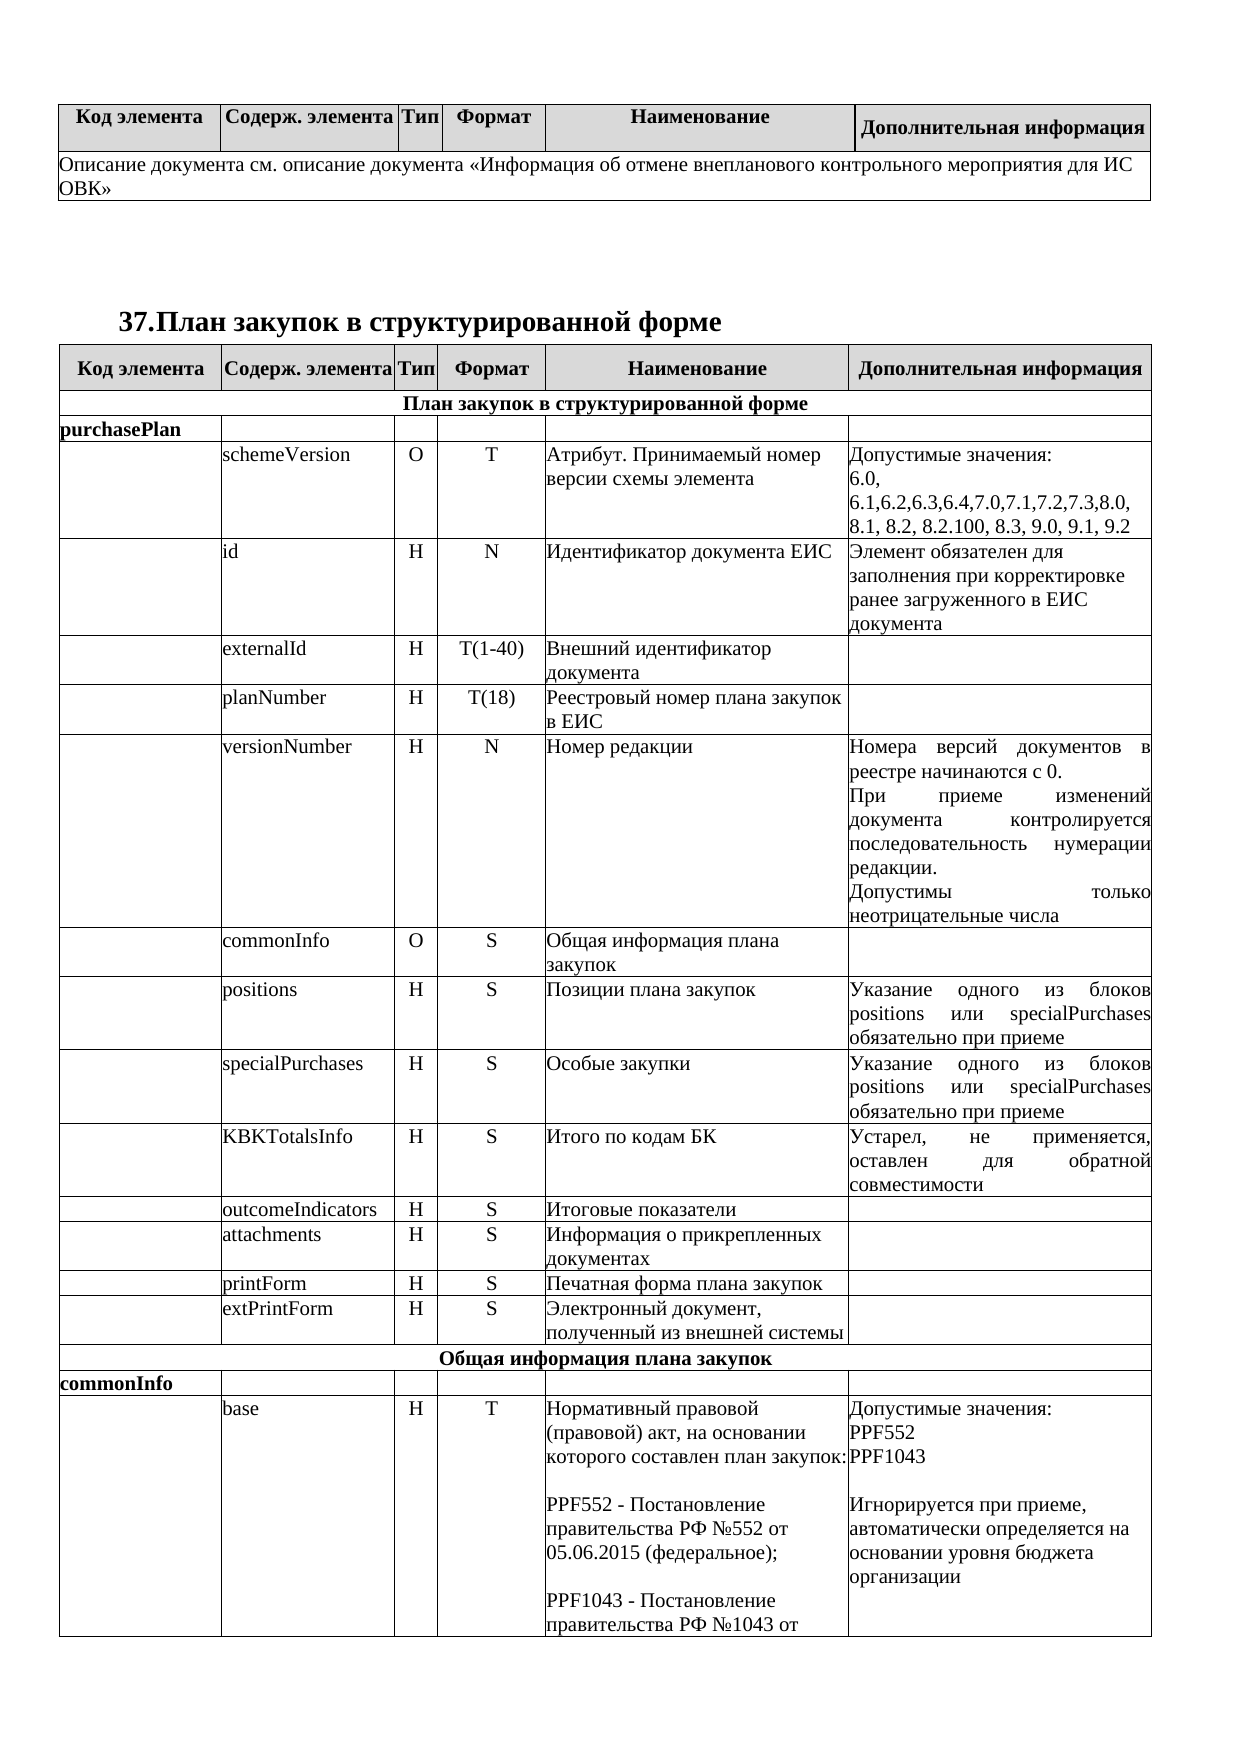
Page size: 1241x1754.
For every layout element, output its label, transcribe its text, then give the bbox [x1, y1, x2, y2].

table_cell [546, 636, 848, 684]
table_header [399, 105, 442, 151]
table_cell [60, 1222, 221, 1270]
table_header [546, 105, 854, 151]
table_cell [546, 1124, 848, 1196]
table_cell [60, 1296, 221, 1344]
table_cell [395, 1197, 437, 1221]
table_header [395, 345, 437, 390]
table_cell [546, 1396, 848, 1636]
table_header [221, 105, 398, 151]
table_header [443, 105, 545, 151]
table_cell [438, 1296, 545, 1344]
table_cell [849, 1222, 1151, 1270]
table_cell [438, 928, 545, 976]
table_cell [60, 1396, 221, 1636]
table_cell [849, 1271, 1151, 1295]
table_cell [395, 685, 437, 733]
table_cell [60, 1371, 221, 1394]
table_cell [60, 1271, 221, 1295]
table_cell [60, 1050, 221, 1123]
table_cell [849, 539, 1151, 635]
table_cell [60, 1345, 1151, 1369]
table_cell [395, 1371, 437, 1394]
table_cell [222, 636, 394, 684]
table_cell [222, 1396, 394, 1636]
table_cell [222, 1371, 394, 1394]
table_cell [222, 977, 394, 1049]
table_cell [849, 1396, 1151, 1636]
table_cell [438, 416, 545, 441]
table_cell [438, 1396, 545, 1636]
subtitle План закупок в структурированной форме [118, 304, 1152, 338]
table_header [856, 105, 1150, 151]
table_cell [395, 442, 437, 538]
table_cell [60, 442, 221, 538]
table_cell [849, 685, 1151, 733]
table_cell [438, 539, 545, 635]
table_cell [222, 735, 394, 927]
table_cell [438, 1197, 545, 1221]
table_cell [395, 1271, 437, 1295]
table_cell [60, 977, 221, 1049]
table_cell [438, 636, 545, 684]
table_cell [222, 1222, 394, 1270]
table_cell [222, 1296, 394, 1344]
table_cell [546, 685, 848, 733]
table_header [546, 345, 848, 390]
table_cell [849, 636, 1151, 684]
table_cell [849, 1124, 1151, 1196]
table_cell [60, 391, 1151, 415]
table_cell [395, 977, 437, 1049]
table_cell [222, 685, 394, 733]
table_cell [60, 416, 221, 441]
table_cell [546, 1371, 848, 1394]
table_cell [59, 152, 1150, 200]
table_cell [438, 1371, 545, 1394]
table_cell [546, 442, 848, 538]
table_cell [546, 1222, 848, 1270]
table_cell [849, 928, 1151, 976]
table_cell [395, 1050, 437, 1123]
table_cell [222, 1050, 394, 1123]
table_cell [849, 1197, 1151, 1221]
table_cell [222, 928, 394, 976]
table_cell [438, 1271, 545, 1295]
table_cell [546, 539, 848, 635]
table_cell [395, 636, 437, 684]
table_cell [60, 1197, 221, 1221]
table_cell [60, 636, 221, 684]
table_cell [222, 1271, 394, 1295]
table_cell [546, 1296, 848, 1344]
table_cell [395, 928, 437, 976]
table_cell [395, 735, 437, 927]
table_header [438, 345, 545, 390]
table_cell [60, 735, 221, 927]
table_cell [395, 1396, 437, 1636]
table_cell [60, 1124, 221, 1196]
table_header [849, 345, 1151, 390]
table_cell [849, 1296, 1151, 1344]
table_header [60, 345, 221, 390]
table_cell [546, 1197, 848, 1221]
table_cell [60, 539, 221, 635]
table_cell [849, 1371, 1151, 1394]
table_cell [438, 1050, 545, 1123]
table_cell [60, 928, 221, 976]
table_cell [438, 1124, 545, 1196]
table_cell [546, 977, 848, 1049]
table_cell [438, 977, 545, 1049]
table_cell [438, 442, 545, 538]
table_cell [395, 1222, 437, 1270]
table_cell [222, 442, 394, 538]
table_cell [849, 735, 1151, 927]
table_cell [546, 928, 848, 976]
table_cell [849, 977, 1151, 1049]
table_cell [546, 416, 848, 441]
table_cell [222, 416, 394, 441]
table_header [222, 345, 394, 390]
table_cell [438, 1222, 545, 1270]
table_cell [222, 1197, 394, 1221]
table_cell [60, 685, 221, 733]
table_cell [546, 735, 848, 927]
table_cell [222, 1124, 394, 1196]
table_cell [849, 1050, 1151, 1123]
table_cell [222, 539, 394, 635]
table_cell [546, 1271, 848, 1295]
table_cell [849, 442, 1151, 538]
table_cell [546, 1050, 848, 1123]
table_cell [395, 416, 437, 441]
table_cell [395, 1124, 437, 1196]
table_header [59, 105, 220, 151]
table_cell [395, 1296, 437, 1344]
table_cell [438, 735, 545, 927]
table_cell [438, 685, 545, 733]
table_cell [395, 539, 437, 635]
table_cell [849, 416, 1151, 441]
